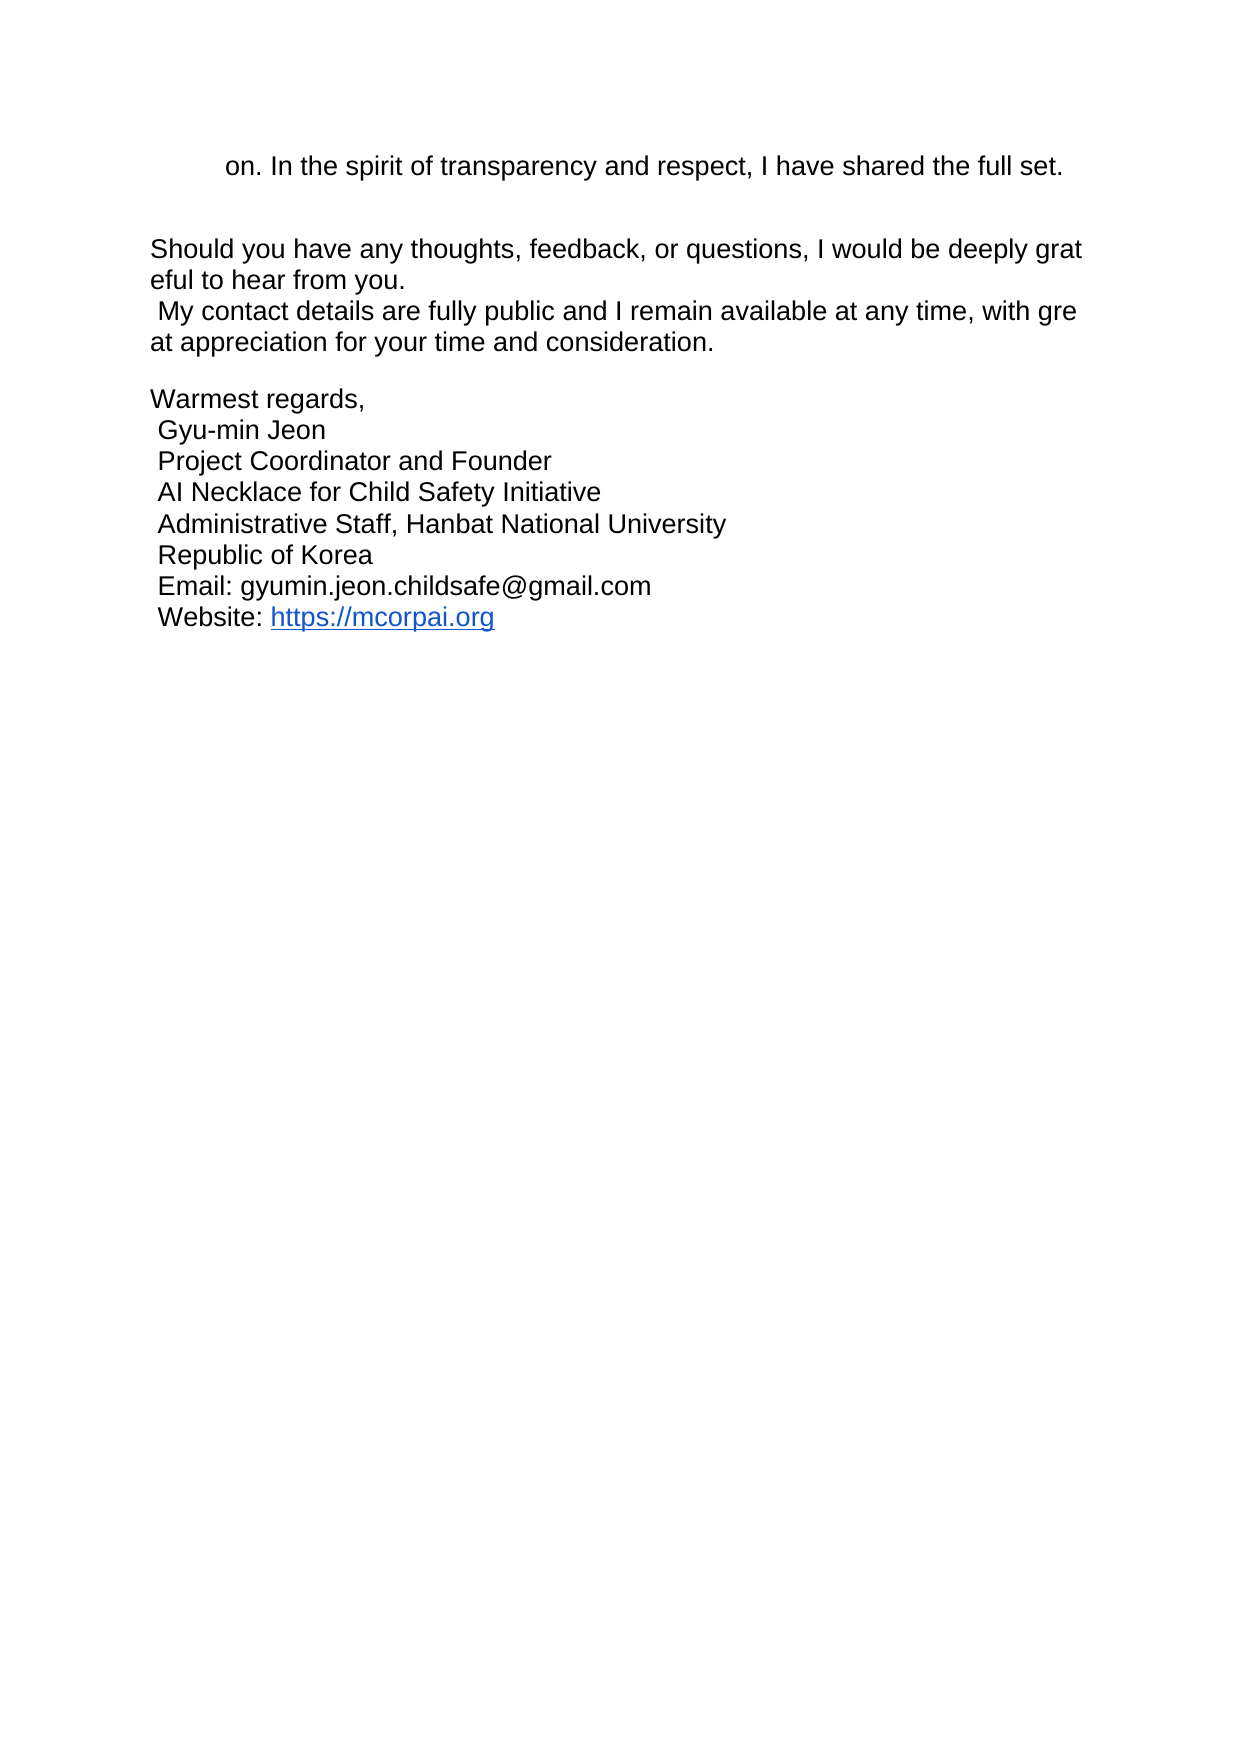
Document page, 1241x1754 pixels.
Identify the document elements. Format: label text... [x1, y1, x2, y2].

text Warmest regards, Gyu-min Jeon Project Coordinator and Founder AI Necklace for Child Safety Initiative Administrative Staff, Hanbat National University Republic of Korea Email: gyumin.jeon.childsafe@gmail.com Website: https://mcorpai.org [150, 383, 1090, 633]
text Should you have any thoughts, feedback, or questions, I would be deeply grateful to hear from you. My contact details are fully public and I remain available at any time, with great appreciation for your time and consideration. [150, 233, 1090, 358]
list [187, 150, 1090, 208]
